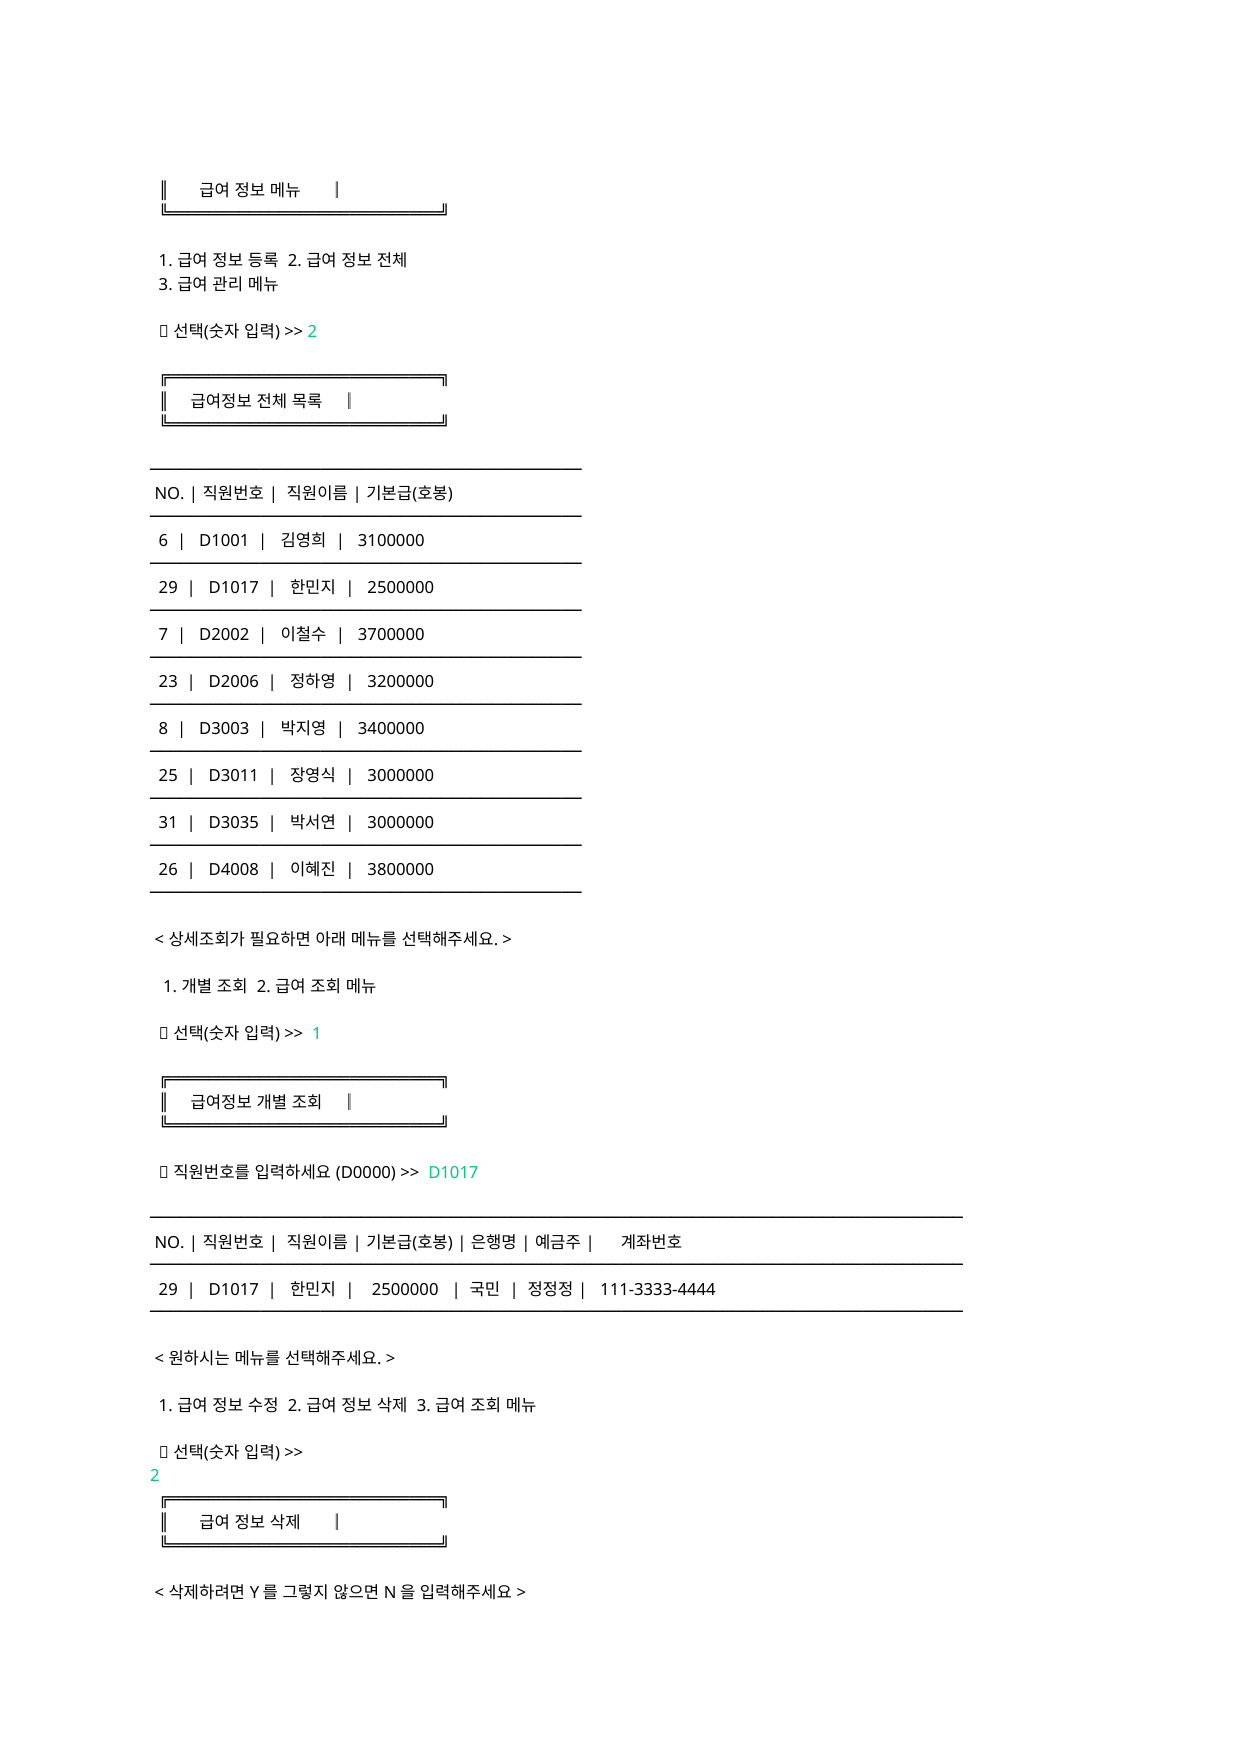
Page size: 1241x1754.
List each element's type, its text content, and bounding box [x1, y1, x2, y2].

text 29 | D1017 | 한민지 | 2500000 [150, 574, 1090, 598]
text ─────────────────────────────────────────── [150, 786, 1090, 809]
text 💡 직원번호를 입력하세요 (D0000) >> D1017 [150, 1159, 1090, 1183]
text ───────────────────────────────────────────────────────────────────────────────── [150, 1253, 1090, 1276]
text ─────────────────────────────────────────── [150, 692, 1090, 715]
text ╔═══════════════════════════╗ [150, 1486, 1090, 1509]
text NO. | 직원번호 | 직원이름 | 기본급(호봉) | 은행명 | 예금주 | 계좌번호 [150, 1229, 1090, 1253]
text 1. 급여 정보 수정 2. 급여 정보 삭제 3. 급여 조회 메뉴 [150, 1392, 1090, 1417]
text 💡 선택(숫자 입력) >> [150, 1439, 1090, 1464]
text 1. 급여 정보 등록 2. 급여 정보 전체 [150, 247, 1090, 271]
text 💡 선택(숫자 입력) >> 2 [150, 318, 1090, 342]
text ─────────────────────────────────────────── [150, 598, 1090, 621]
text ╚═══════════════════════════╝ [150, 201, 1090, 224]
text ║ 급여정보 개별 조회 ║ [150, 1089, 1090, 1114]
text 29 | D1017 | 한민지 | 2500000 | 국민 | 정정정 | 111-3333-4444 [150, 1276, 1090, 1300]
text ║ 급여정보 전체 목록 ║ [150, 388, 1090, 412]
text ─────────────────────────────────────────── [150, 880, 1090, 903]
text ║ 급여 정보 삭제 ║ [150, 1509, 1090, 1533]
text 6 | D1001 | 김영희 | 3100000 [150, 527, 1090, 551]
text 25 | D3011 | 장영식 | 3000000 [150, 762, 1090, 786]
text 💡 선택(숫자 입력) >> 1 [150, 1020, 1090, 1044]
text < 상세조회가 필요하면 아래 메뉴를 선택해주세요. > [150, 926, 1090, 950]
text 1. 개별 조회 2. 급여 조회 메뉴 [150, 973, 1090, 997]
text ╔═══════════════════════════╗ [150, 1067, 1090, 1089]
text 26 | D4008 | 이혜진 | 3800000 [150, 856, 1090, 880]
text < 원하시는 메뉴를 선택해주세요. > [150, 1345, 1090, 1370]
text ───────────────────────────────────────────────────────────────────────────────── [150, 1300, 1090, 1323]
text 7 | D2002 | 이철수 | 3700000 [150, 621, 1090, 645]
text ─────────────────────────────────────────── [150, 551, 1090, 574]
text < 삭제하려면 Y를 그렇지 않으면 N을 입력해주세요 > [150, 1579, 1090, 1603]
text ─────────────────────────────────────────── [150, 457, 1090, 480]
text ╚═══════════════════════════╝ [150, 1114, 1090, 1136]
text ─────────────────────────────────────────── [150, 504, 1090, 527]
text NO. | 직원번호 | 직원이름 | 기본급(호봉) [150, 480, 1090, 504]
text ─────────────────────────────────────────── [150, 739, 1090, 762]
text 23 | D2006 | 정하영 | 3200000 [150, 668, 1090, 692]
text 2 [150, 1464, 1090, 1486]
text ─────────────────────────────────────────── [150, 833, 1090, 856]
text ╔═══════════════════════════╗ [150, 365, 1090, 388]
text 3. 급여 관리 메뉴 [150, 271, 1090, 295]
text 31 | D3035 | 박서연 | 3000000 [150, 809, 1090, 833]
text ╚═══════════════════════════╝ [150, 1533, 1090, 1556]
text ─────────────────────────────────────────── [150, 645, 1090, 668]
text ║ 급여 정보 메뉴 ║ [150, 177, 1090, 201]
text 8 | D3003 | 박지영 | 3400000 [150, 715, 1090, 739]
text ╚═══════════════════════════╝ [150, 412, 1090, 435]
text ───────────────────────────────────────────────────────────────────────────────── [150, 1206, 1090, 1229]
